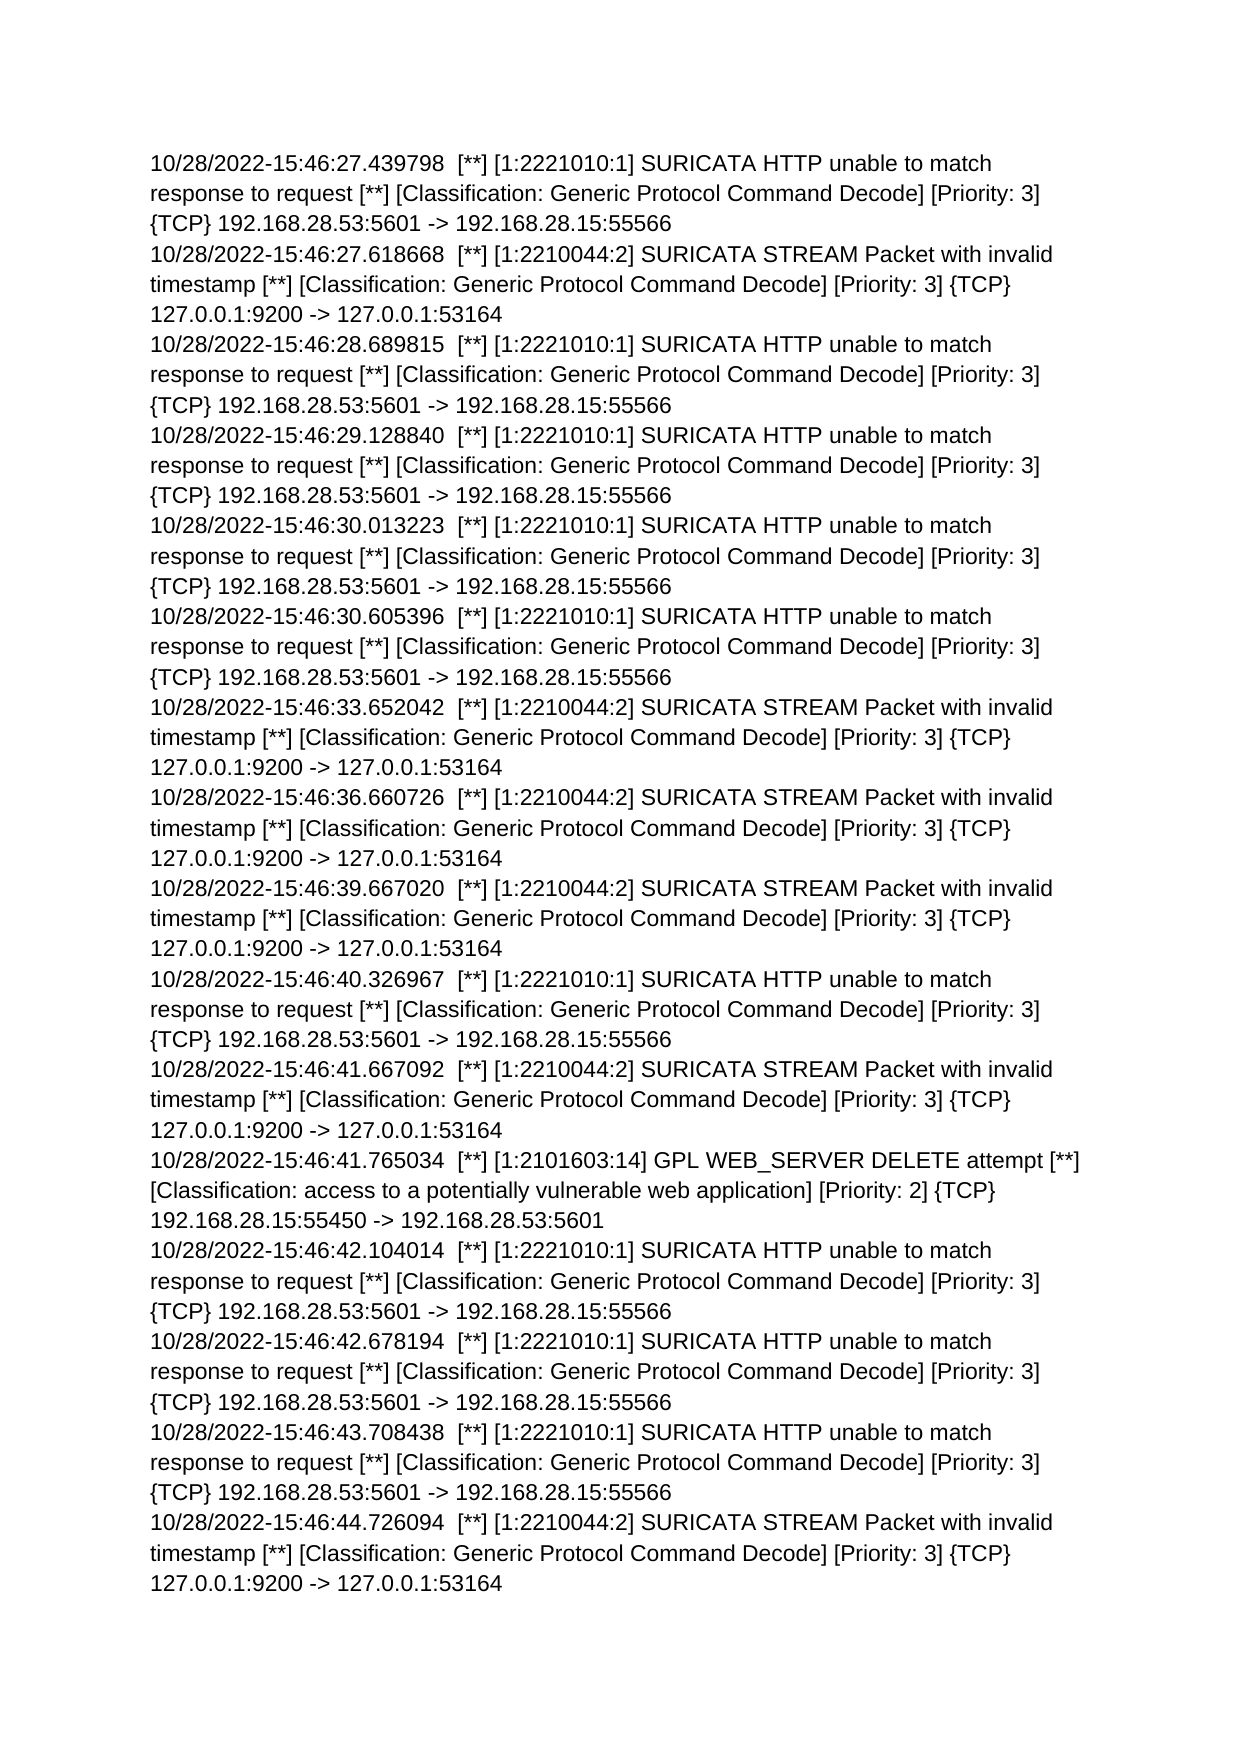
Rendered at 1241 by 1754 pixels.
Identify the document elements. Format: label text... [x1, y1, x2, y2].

text 10/28/2022-15:46:44.726094 [**] [1:2210044:2] SURICATA STREAM Packet with invalid timestamp [**] [Classification: Generic Protocol Command Decode] [Priority: 3] {TCP} 127.0.0.1:9200 -> 127.0.0.1:53164 [150, 1509, 1090, 1596]
text 10/28/2022-15:46:42.104014 [**] [1:2221010:1] SURICATA HTTP unable to match response to request [**] [Classification: Generic Protocol Command Decode] [Priority: 3] {TCP} 192.168.28.53:5601 -> 192.168.28.15:55566 [150, 1237, 1090, 1324]
text 10/28/2022-15:46:36.660726 [**] [1:2210044:2] SURICATA STREAM Packet with invalid timestamp [**] [Classification: Generic Protocol Command Decode] [Priority: 3] {TCP} 127.0.0.1:9200 -> 127.0.0.1:53164 [150, 784, 1090, 871]
text 10/28/2022-15:46:30.605396 [**] [1:2221010:1] SURICATA HTTP unable to match response to request [**] [Classification: Generic Protocol Command Decode] [Priority: 3] {TCP} 192.168.28.53:5601 -> 192.168.28.15:55566 [150, 603, 1090, 690]
text 10/28/2022-15:46:39.667020 [**] [1:2210044:2] SURICATA STREAM Packet with invalid timestamp [**] [Classification: Generic Protocol Command Decode] [Priority: 3] {TCP} 127.0.0.1:9200 -> 127.0.0.1:53164 [150, 875, 1090, 962]
text 10/28/2022-15:46:41.765034 [**] [1:2101603:14] GPL WEB_SERVER DELETE attempt [**] [Classification: access to a potentially vulnerable web application] [Priority: 2] {TCP} 192.168.28.15:55450 -> 192.168.28.53:5601 [150, 1147, 1090, 1234]
text 10/28/2022-15:46:43.708438 [**] [1:2221010:1] SURICATA HTTP unable to match response to request [**] [Classification: Generic Protocol Command Decode] [Priority: 3] {TCP} 192.168.28.53:5601 -> 192.168.28.15:55566 [150, 1419, 1090, 1506]
text 10/28/2022-15:46:40.326967 [**] [1:2221010:1] SURICATA HTTP unable to match response to request [**] [Classification: Generic Protocol Command Decode] [Priority: 3] {TCP} 192.168.28.53:5601 -> 192.168.28.15:55566 [150, 966, 1090, 1052]
text 10/28/2022-15:46:41.667092 [**] [1:2210044:2] SURICATA STREAM Packet with invalid timestamp [**] [Classification: Generic Protocol Command Decode] [Priority: 3] {TCP} 127.0.0.1:9200 -> 127.0.0.1:53164 [150, 1056, 1090, 1143]
text 10/28/2022-15:46:28.689815 [**] [1:2221010:1] SURICATA HTTP unable to match response to request [**] [Classification: Generic Protocol Command Decode] [Priority: 3] {TCP} 192.168.28.53:5601 -> 192.168.28.15:55566 [150, 331, 1090, 418]
text 10/28/2022-15:46:30.013223 [**] [1:2221010:1] SURICATA HTTP unable to match response to request [**] [Classification: Generic Protocol Command Decode] [Priority: 3] {TCP} 192.168.28.53:5601 -> 192.168.28.15:55566 [150, 512, 1090, 599]
text 10/28/2022-15:46:27.618668 [**] [1:2210044:2] SURICATA STREAM Packet with invalid timestamp [**] [Classification: Generic Protocol Command Decode] [Priority: 3] {TCP} 127.0.0.1:9200 -> 127.0.0.1:53164 [150, 241, 1090, 327]
text 10/28/2022-15:46:33.652042 [**] [1:2210044:2] SURICATA STREAM Packet with invalid timestamp [**] [Classification: Generic Protocol Command Decode] [Priority: 3] {TCP} 127.0.0.1:9200 -> 127.0.0.1:53164 [150, 694, 1090, 781]
text 10/28/2022-15:46:42.678194 [**] [1:2221010:1] SURICATA HTTP unable to match response to request [**] [Classification: Generic Protocol Command Decode] [Priority: 3] {TCP} 192.168.28.53:5601 -> 192.168.28.15:55566 [150, 1328, 1090, 1415]
text 10/28/2022-15:46:29.128840 [**] [1:2221010:1] SURICATA HTTP unable to match response to request [**] [Classification: Generic Protocol Command Decode] [Priority: 3] {TCP} 192.168.28.53:5601 -> 192.168.28.15:55566 [150, 422, 1090, 509]
text 10/28/2022-15:46:27.439798 [**] [1:2221010:1] SURICATA HTTP unable to match response to request [**] [Classification: Generic Protocol Command Decode] [Priority: 3] {TCP} 192.168.28.53:5601 -> 192.168.28.15:55566 [150, 150, 1090, 237]
